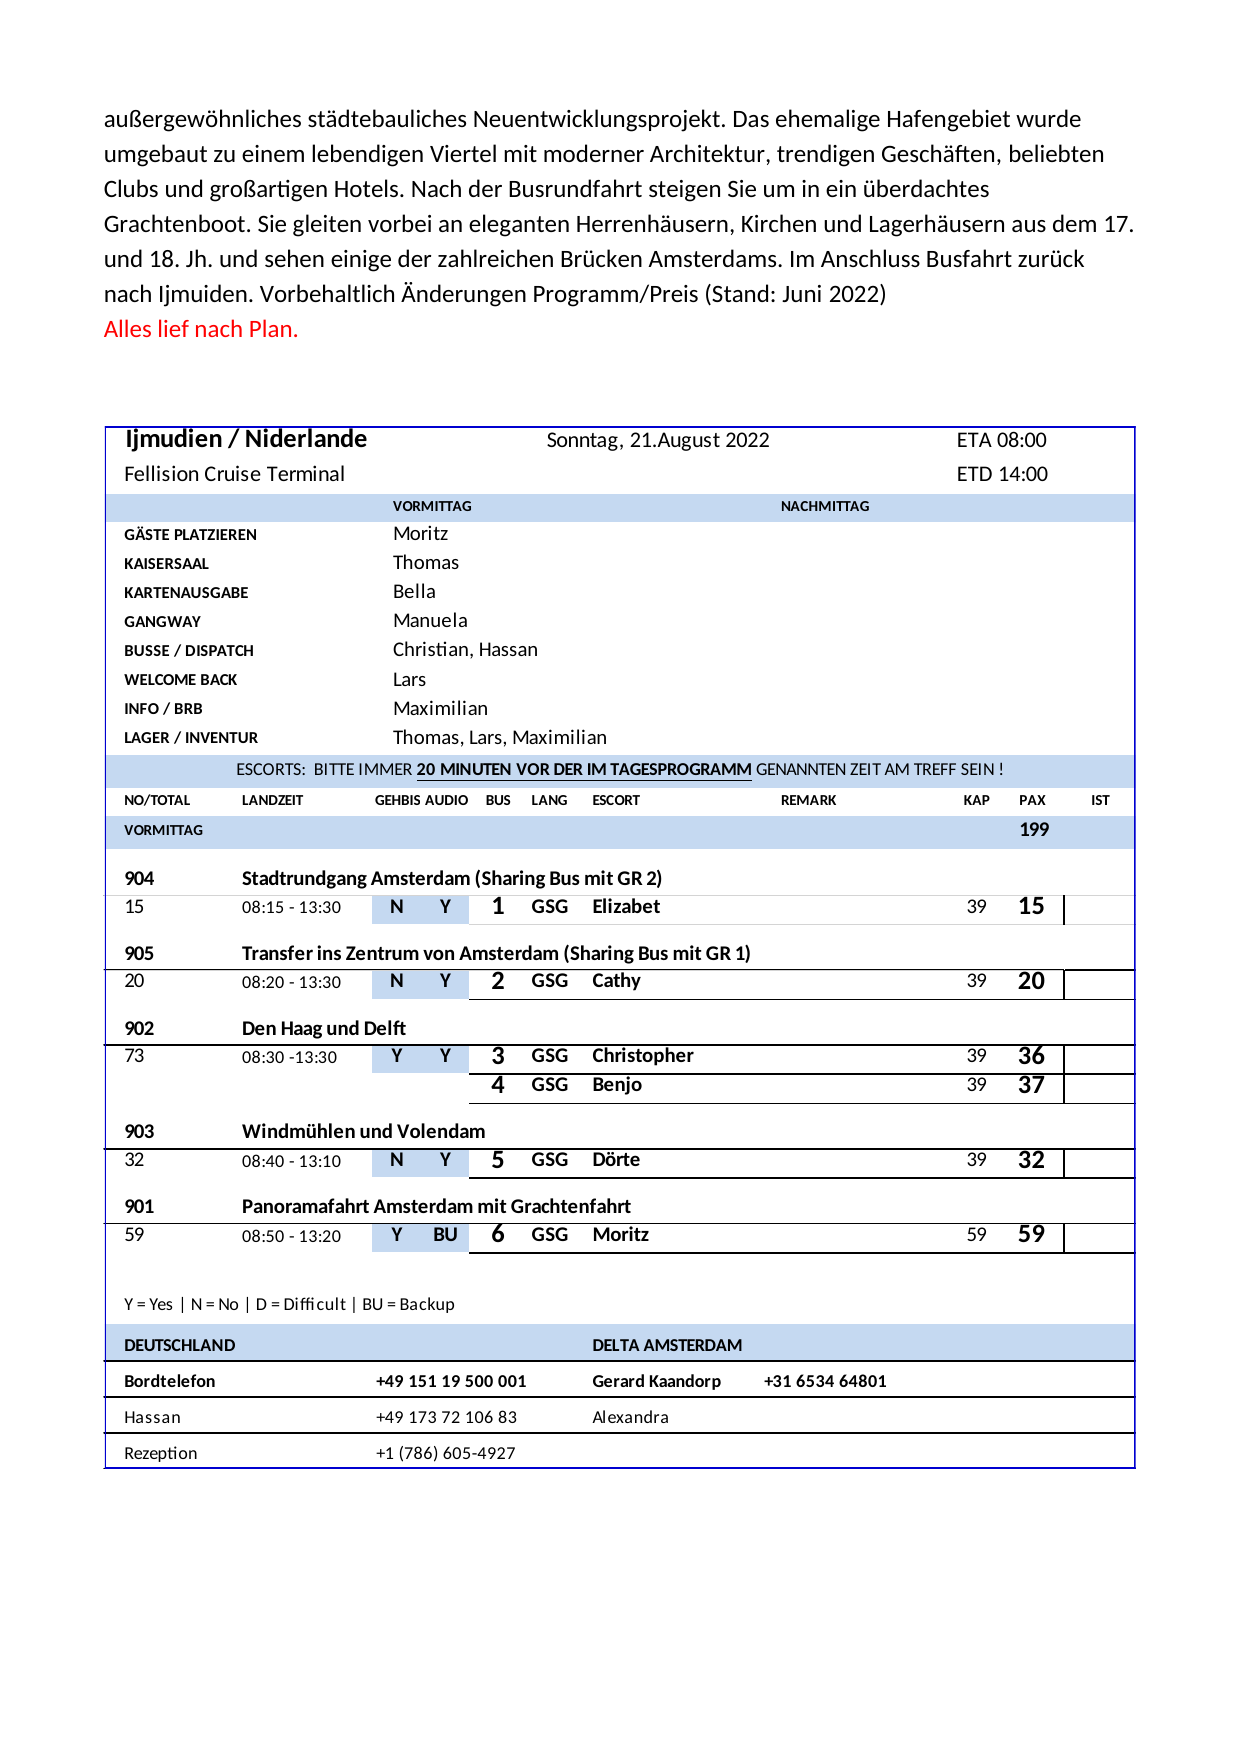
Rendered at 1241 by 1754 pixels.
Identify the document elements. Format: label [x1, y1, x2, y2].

text [103, 103, 1137, 344]
